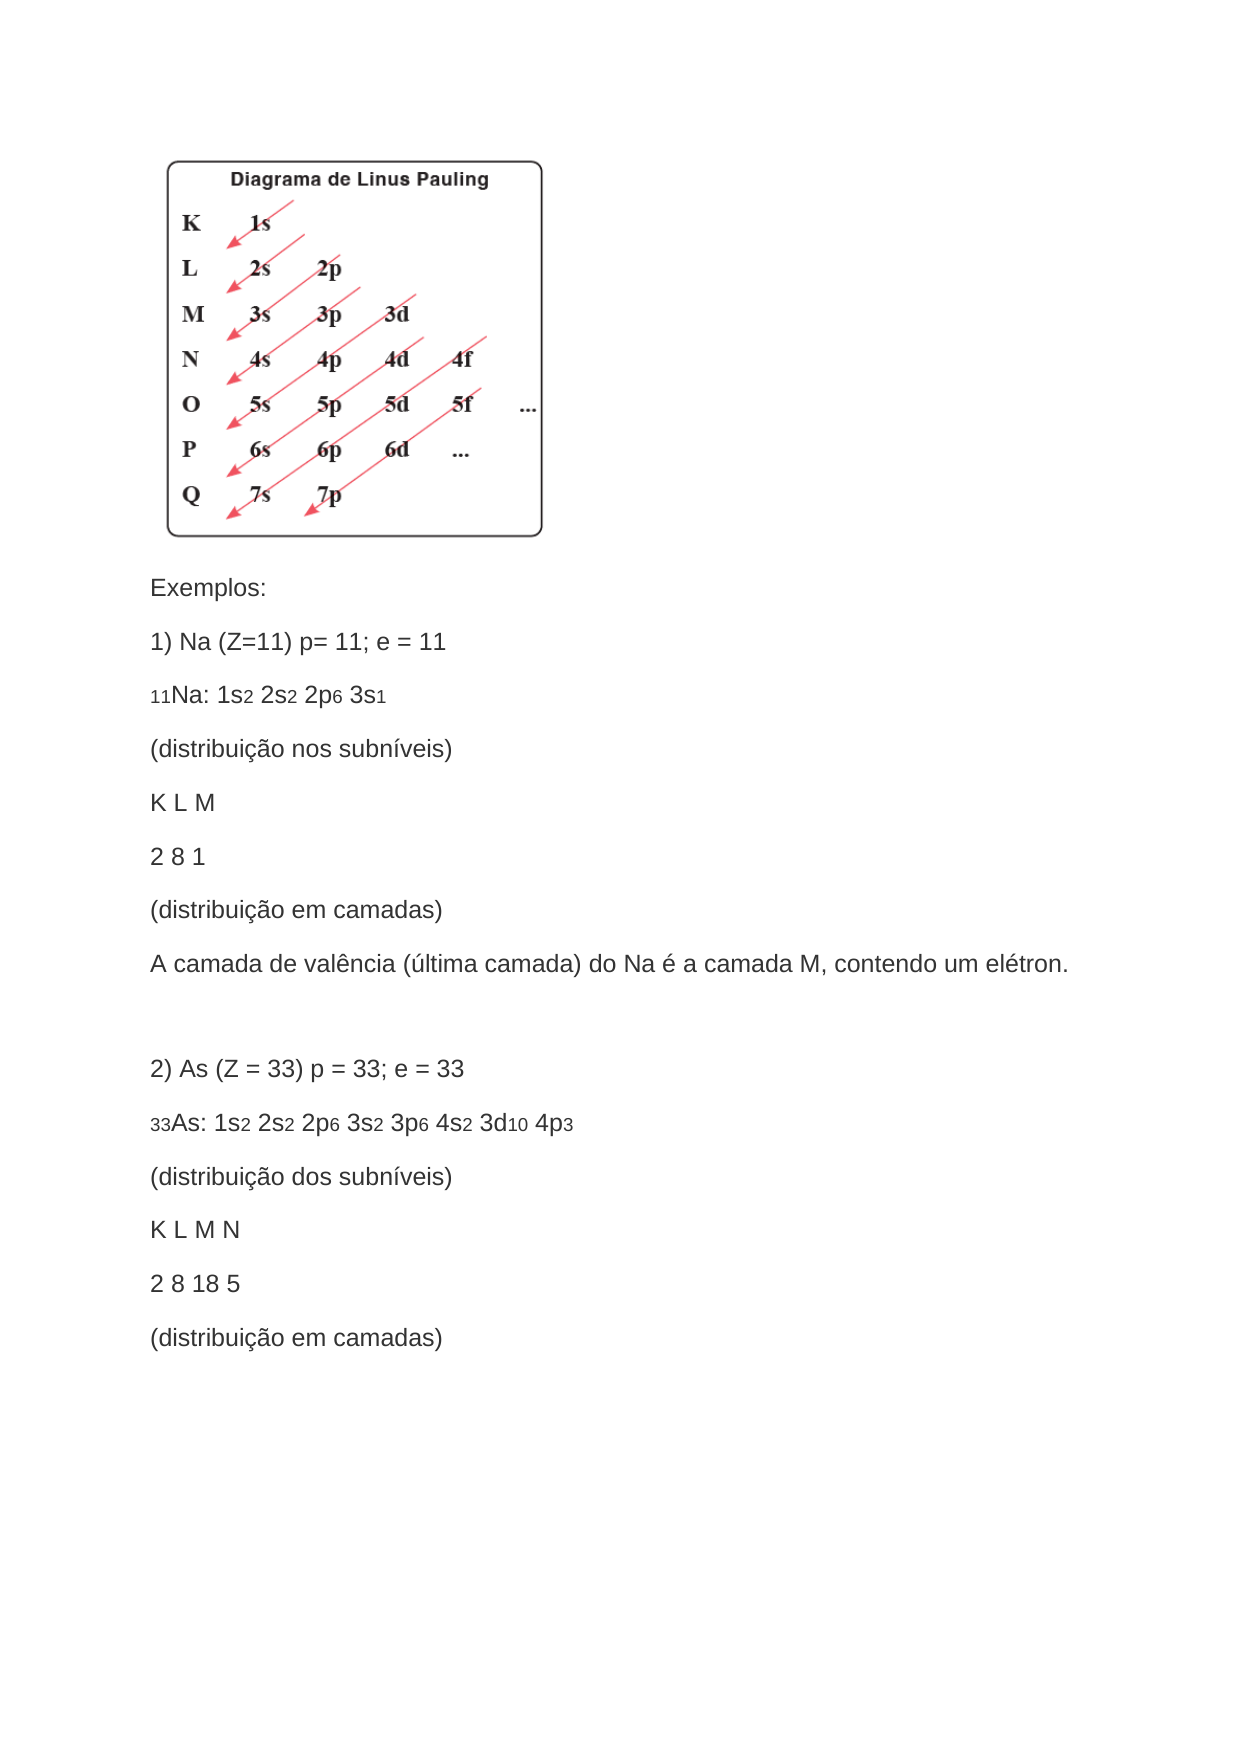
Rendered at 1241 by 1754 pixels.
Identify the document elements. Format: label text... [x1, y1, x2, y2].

text (distribuição em camadas) [150, 895, 1090, 924]
text 2 8 1 [150, 842, 1090, 870]
text (distribuição em camadas) [150, 1323, 1090, 1352]
text K L M [150, 788, 1090, 817]
text 33As: 1s2 2s2 2p6 3s2 3p6 4s2 3d10 4p3 [150, 1108, 1090, 1137]
text 2) As (Z = 33) p = 33; e = 33 [150, 1054, 1090, 1083]
text 11Na: 1s2 2s2 2p6 3s1 [150, 680, 1090, 709]
text (distribuição nos subníveis) [150, 734, 1090, 763]
picture [150, 150, 567, 548]
text 2 8 18 5 [150, 1269, 1090, 1298]
text A camada de valência (última camada) do Na é a camada M, contendo um elétron. [150, 949, 1090, 978]
text (distribuição dos subníveis) [150, 1162, 1090, 1191]
text 1) Na (Z=11) p= 11; e = 11 [150, 627, 1090, 655]
text Exemplos: [150, 573, 1090, 602]
text K L M N [150, 1216, 1090, 1244]
